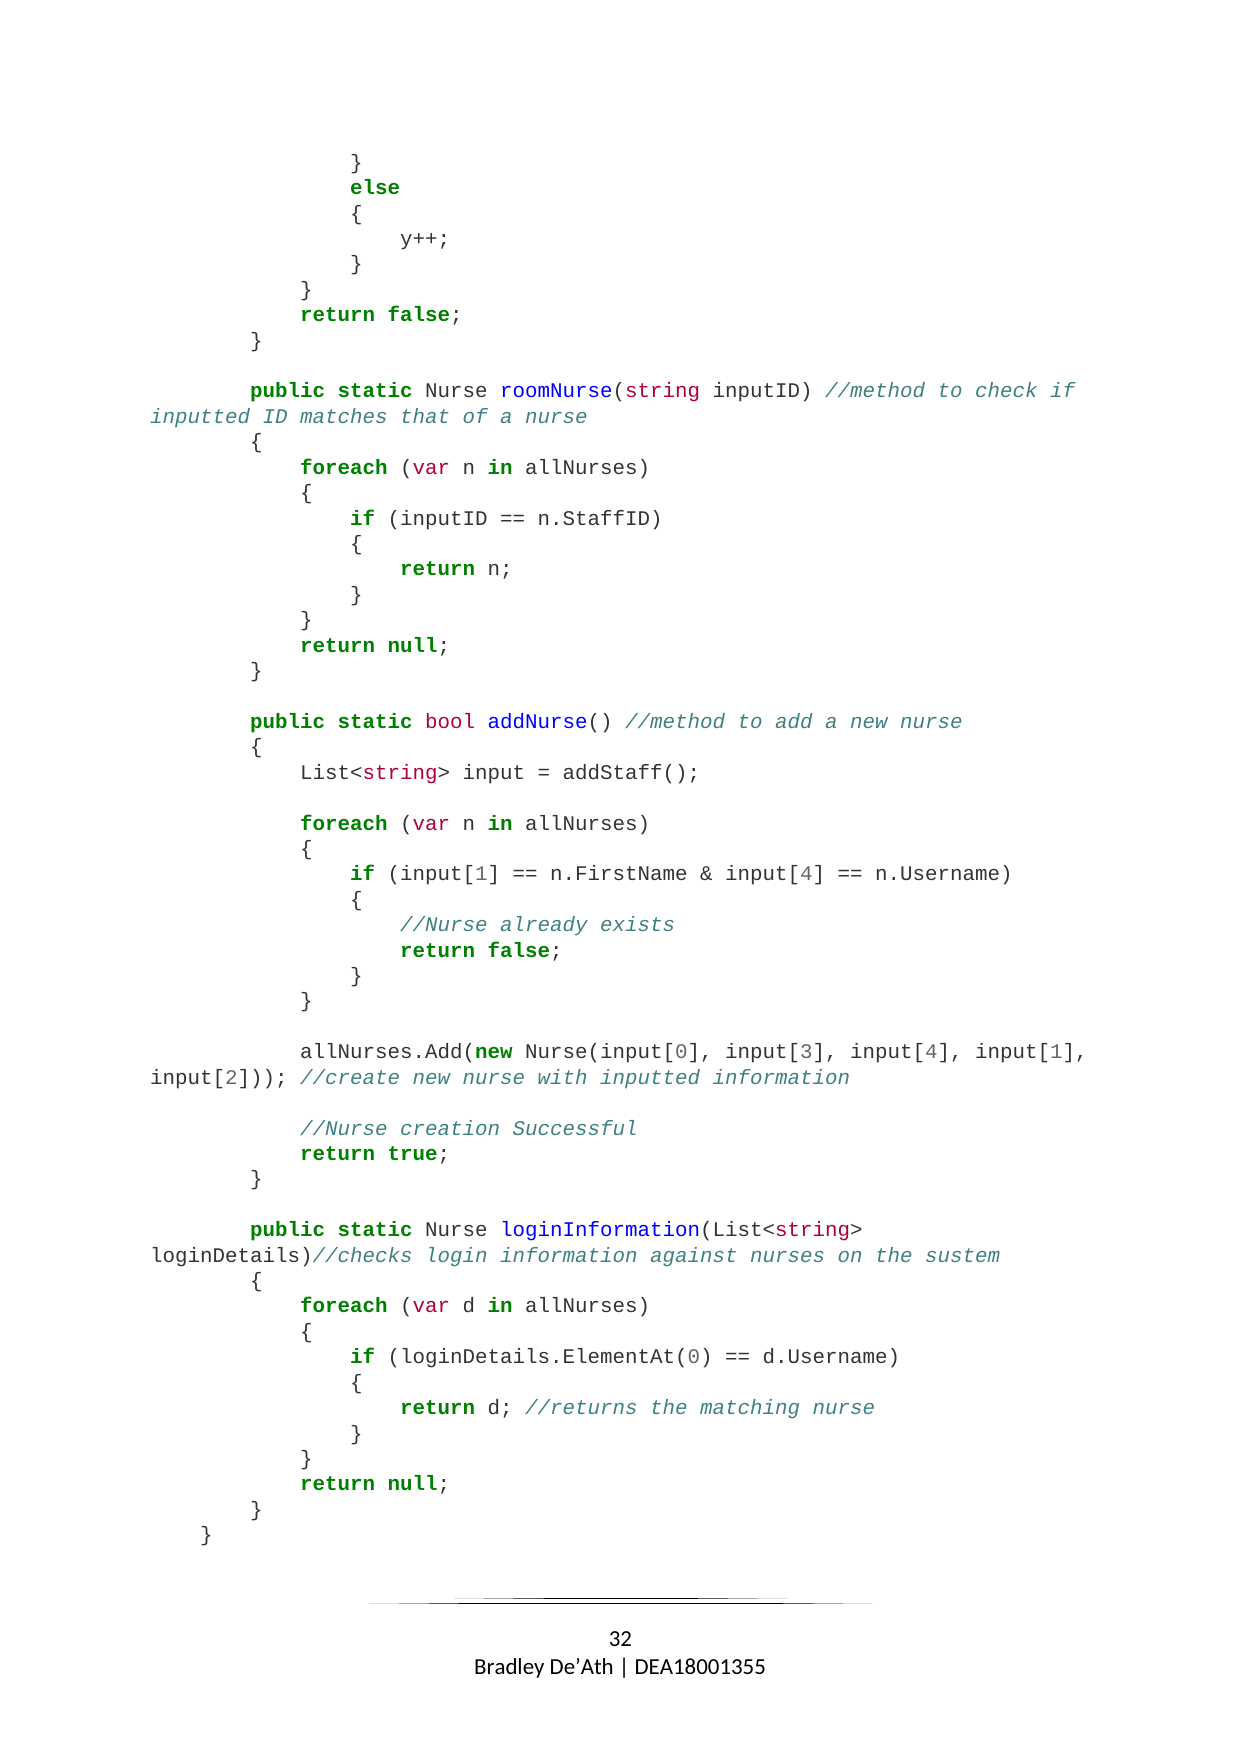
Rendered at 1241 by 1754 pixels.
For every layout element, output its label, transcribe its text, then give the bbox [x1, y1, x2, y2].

text } [150, 1167, 1090, 1192]
text return false; [150, 938, 1090, 963]
text if (input[1] == n.FirstName & input[4] == n.Username) [150, 862, 1090, 887]
text { [150, 531, 1090, 557]
text { [150, 1319, 1090, 1344]
text } [150, 277, 1090, 302]
text public static Nurse roomNurse(string inputID) //method to check if inputted ID matches that of a nurse [150, 379, 1090, 429]
text } [150, 252, 1090, 277]
text } [150, 150, 1090, 175]
text } [150, 963, 1090, 989]
text allNurses.Add(new Nurse(input[0], input[3], input[4], input[1], input[2])); //create new nurse with inputted information [150, 1039, 1090, 1090]
text } [150, 582, 1090, 607]
text if (inputID == n.StaffID) [150, 506, 1090, 531]
text } [150, 1522, 1090, 1548]
text public static bool addNurse() //method to add a new nurse [150, 709, 1090, 734]
text } [150, 1446, 1090, 1472]
text { [150, 201, 1090, 226]
text { [150, 429, 1090, 455]
text else [150, 175, 1090, 201]
text { [150, 836, 1090, 862]
text } [150, 658, 1090, 684]
text foreach (var n in allNurses) [150, 455, 1090, 480]
text //Nurse already exists [150, 912, 1090, 938]
text return n; [150, 557, 1090, 582]
text { [150, 1370, 1090, 1395]
text } [150, 1497, 1090, 1522]
text //Nurse creation Successful [150, 1116, 1090, 1141]
text } [150, 607, 1090, 633]
text return false; [150, 302, 1090, 328]
text } [150, 989, 1090, 1014]
text public static Nurse loginInformation(List<string> loginDetails)//checks login information against nurses on the sustem [150, 1217, 1090, 1268]
text foreach (var d in allNurses) [150, 1294, 1090, 1319]
text if (loginDetails.ElementAt(0) == d.Username) [150, 1344, 1090, 1370]
text return true; [150, 1141, 1090, 1167]
text } [150, 1421, 1090, 1446]
text y++; [150, 226, 1090, 252]
text { [150, 1268, 1090, 1294]
text return d; //returns the matching nurse [150, 1395, 1090, 1421]
text List<string> input = addStaff(); [150, 760, 1090, 785]
text return null; [150, 1472, 1090, 1497]
text return null; [150, 633, 1090, 658]
text { [150, 734, 1090, 760]
text { [150, 887, 1090, 912]
text foreach (var n in allNurses) [150, 811, 1090, 836]
text { [150, 480, 1090, 506]
text } [150, 328, 1090, 353]
